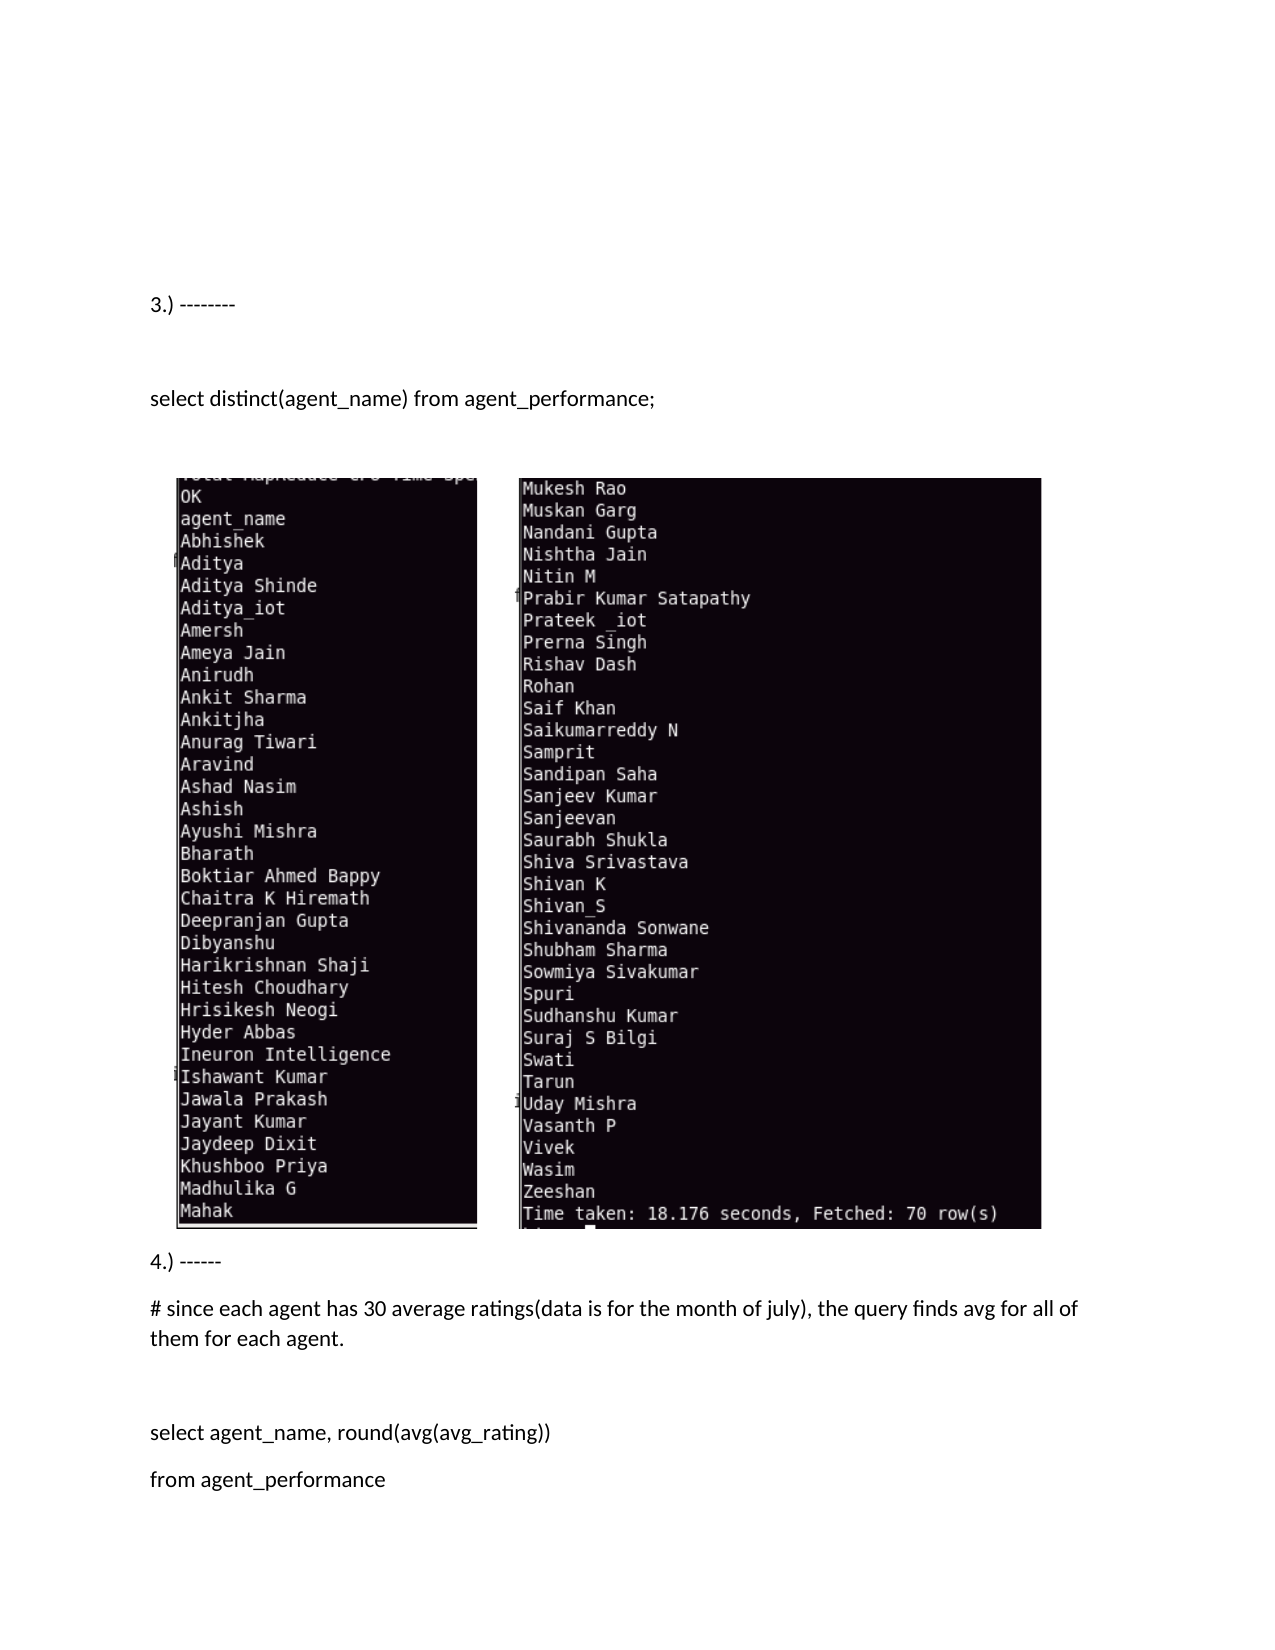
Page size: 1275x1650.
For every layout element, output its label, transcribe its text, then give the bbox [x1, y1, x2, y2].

text select agent_name, round(avg(avg_rating)) [150, 1418, 1125, 1446]
text 3.) -------- [150, 291, 1125, 319]
text # since each agent has 30 average ratings(data is for the month of july), the query finds avg for all of them for each agent. [150, 1294, 1125, 1352]
text from agent_performance [150, 1465, 1125, 1493]
text 4.) ------ [150, 1247, 1125, 1275]
text select distinct(agent_name) from agent_performance; [150, 384, 1125, 412]
